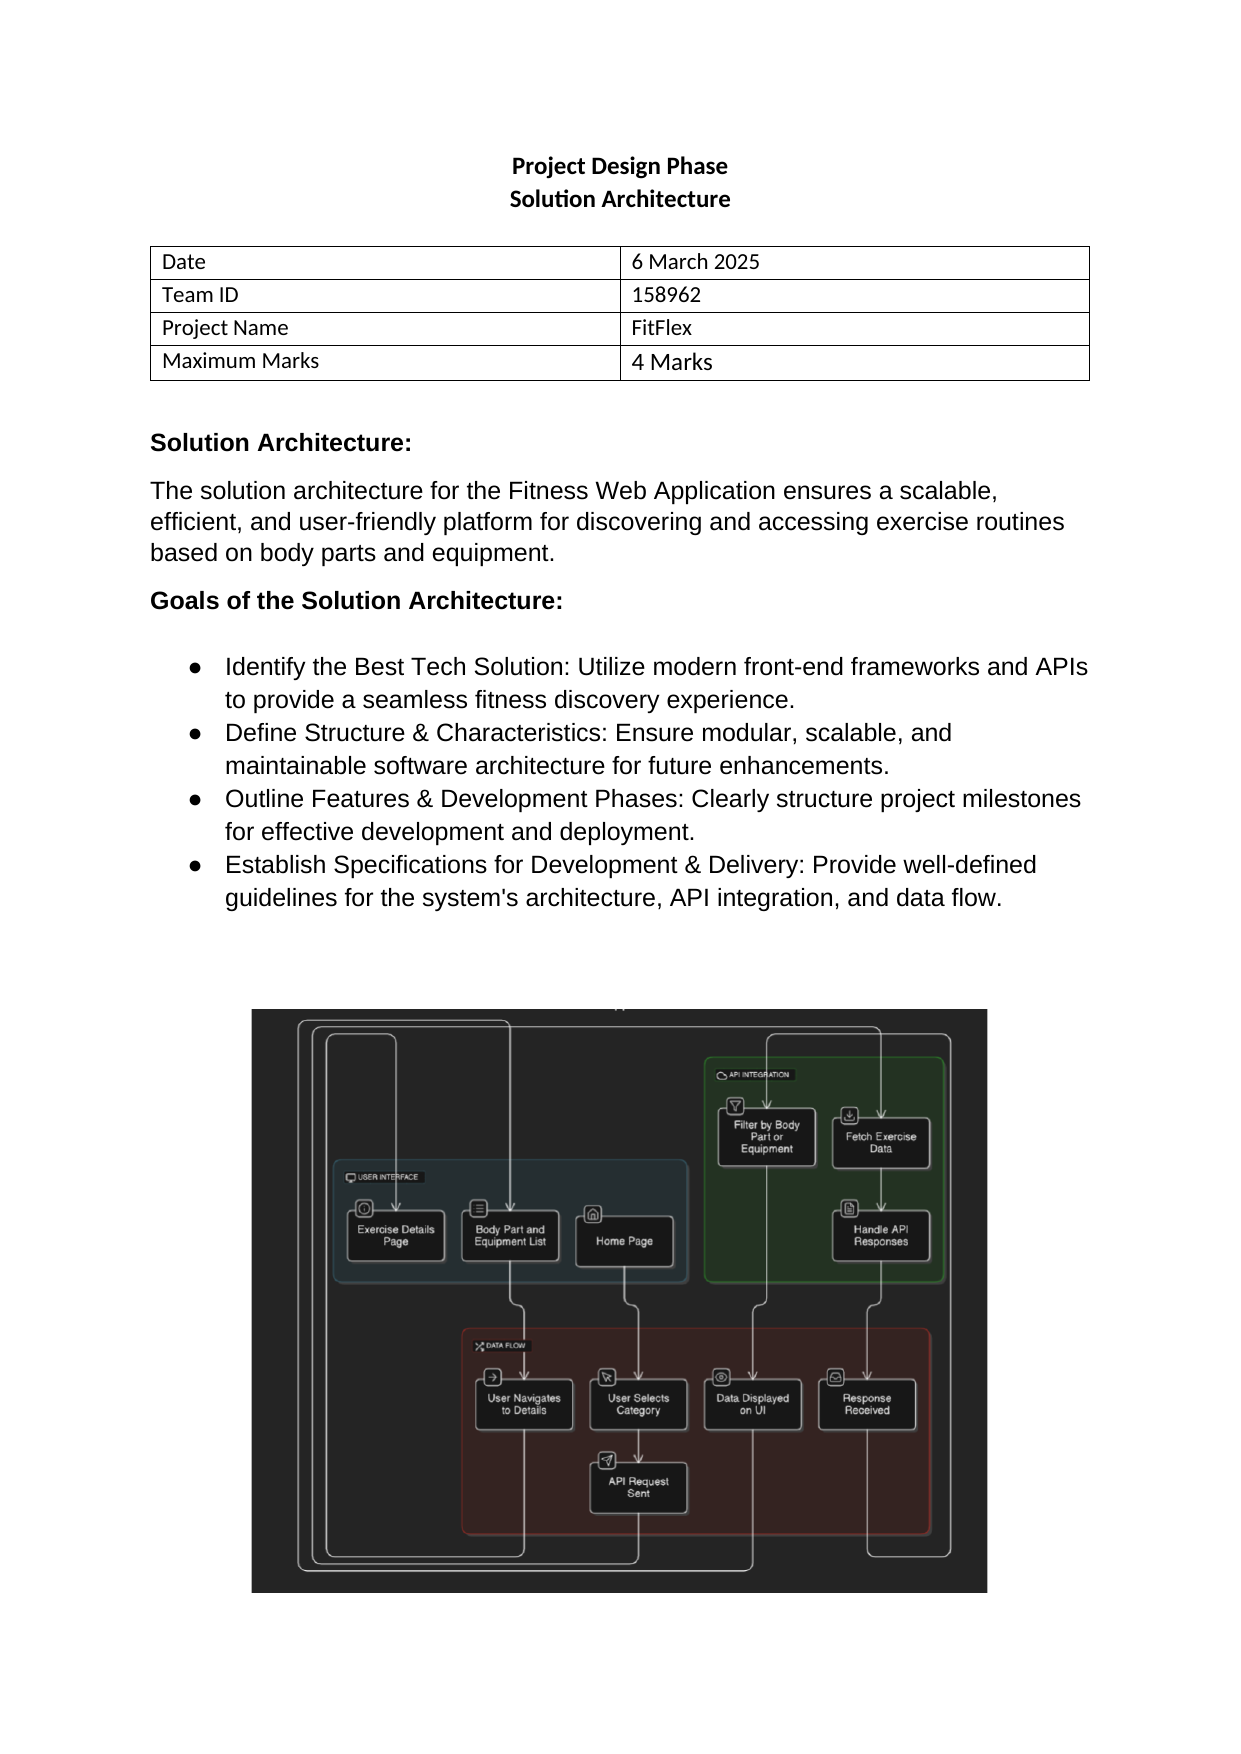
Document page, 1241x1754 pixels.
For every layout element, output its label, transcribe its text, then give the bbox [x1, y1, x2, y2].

picture [251, 1009, 988, 1593]
table_cell 158962 [621, 280, 1089, 312]
table_cell 4 Marks [621, 346, 1089, 380]
text Solution Architecture [150, 183, 1090, 213]
text Solution Architecture: [150, 428, 1090, 457]
table_cell Project Name [151, 313, 620, 345]
table_cell FitFlex [621, 313, 1089, 345]
table_header 6 March 2025 [621, 247, 1089, 279]
table_cell Maximum Marks [151, 346, 620, 380]
table_cell Team ID [151, 280, 620, 312]
list Identify the Best Tech Solution: Utilize modern front-end frameworks and APIs to provide a seamless fitness discovery experience. [187, 652, 1090, 713]
text The solution architecture for the Fitness Web Application ensures a scalable, efficient, and user-friendly platform for discovering and accessing exercise routines based on body parts and equipment. [150, 476, 1090, 567]
table_header Date [151, 247, 620, 279]
text Project Design Phase [150, 150, 1090, 181]
list Define Structure & Characteristics: Ensure modular, scalable, and maintainable software architecture for future enhancements. [187, 718, 1090, 779]
text Goals of the Solution Architecture: [150, 586, 1090, 614]
list Outline Features & Development Phases: Clearly structure project milestones for effective development and deployment. [187, 784, 1090, 846]
list Establish Specifications for Development & Delivery: Provide well-defined guidelines for the system's architecture, API integration, and data flow. [187, 850, 1090, 912]
